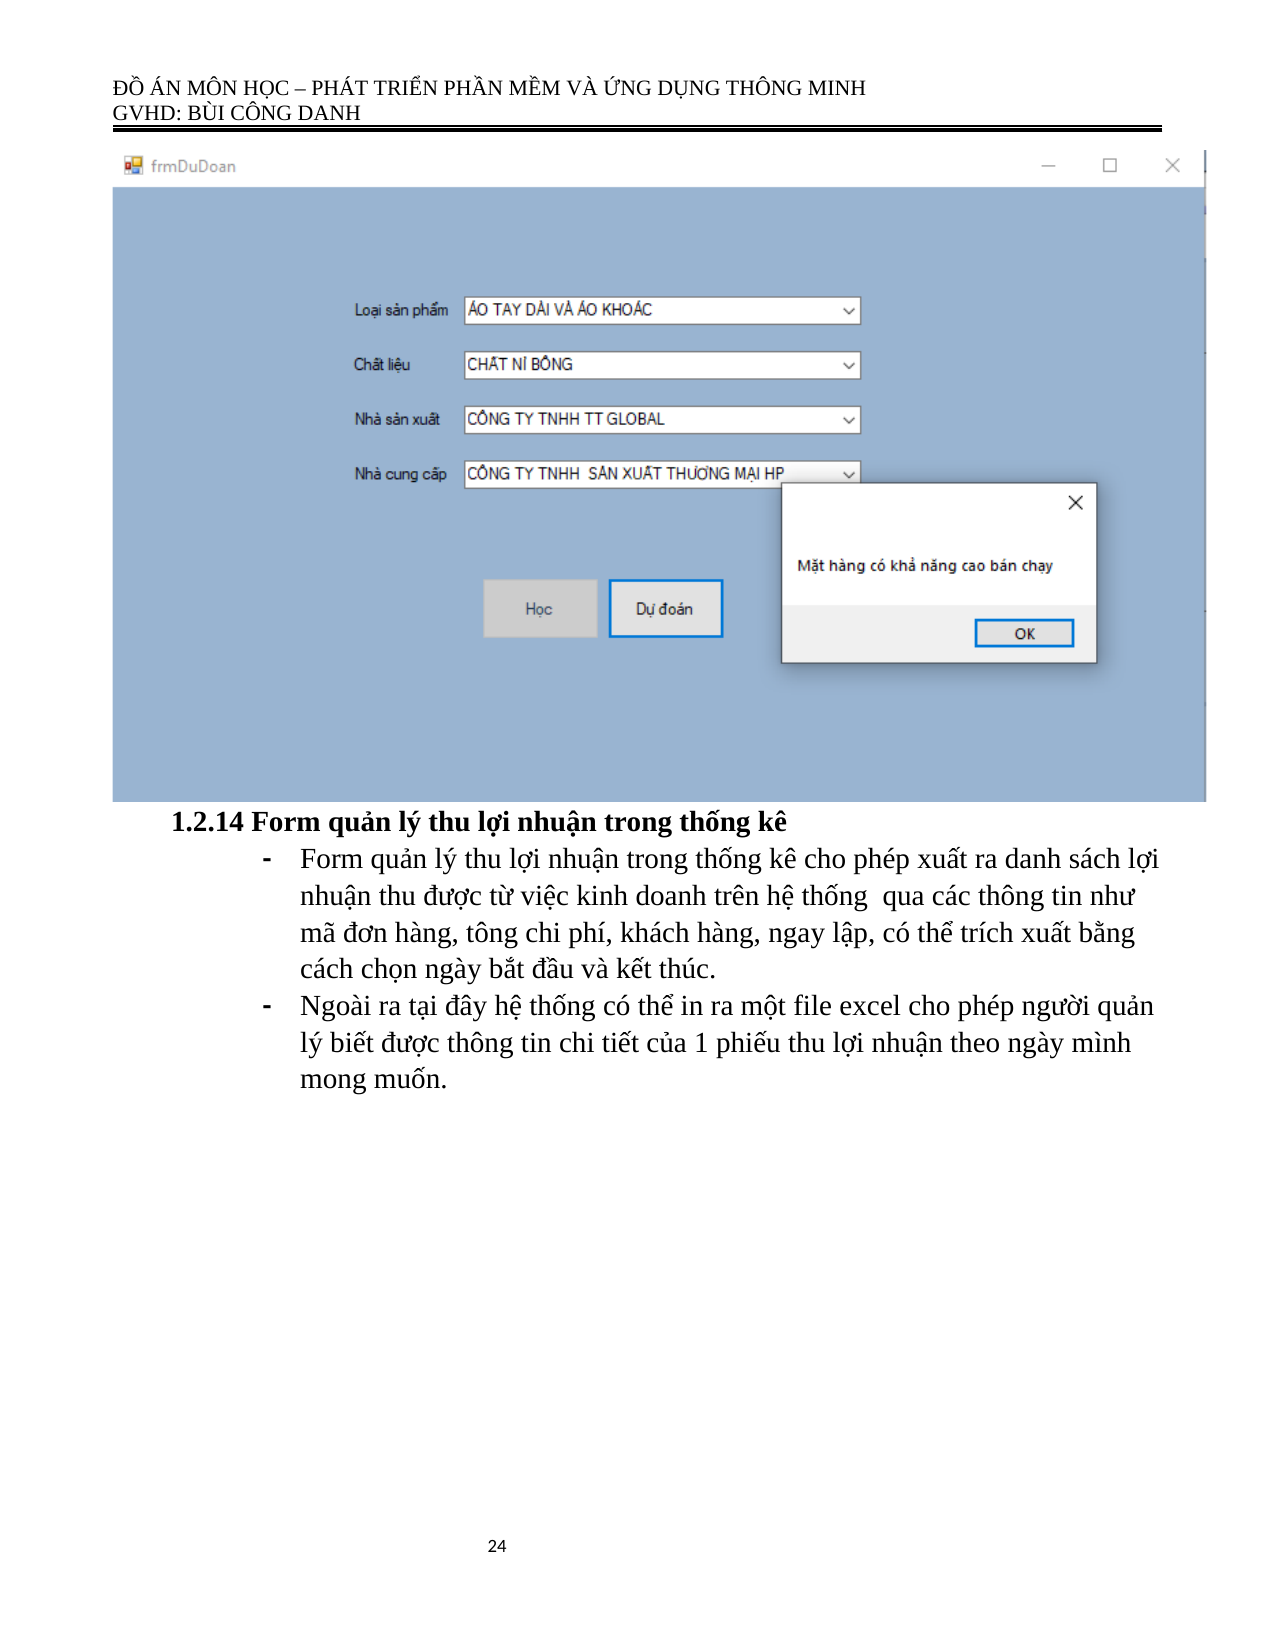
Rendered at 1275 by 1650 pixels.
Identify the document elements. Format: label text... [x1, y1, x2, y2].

list Ngoài ra tại đây hệ thống có thể in ra một file excel cho phép người quản lý biết được thông tin chi tiết của 1 phiếu thu lợi nhuận theo ngày mình mong muốn. [262, 987, 1162, 1095]
text 1.2.14 Form quản lý thu lợi nhuận trong thống kê [171, 804, 1162, 838]
list Form quản lý thu lợi nhuận trong thống kê cho phép xuất ra danh sách lợi nhuận thu được từ việc kinh doanh trên hệ thống qua các thông tin như mã đơn hàng, tông chi phí, khách hàng, ngay lập, có thể trích xuất bằng cách chọn ngày bắt đầu và kết thúc. [262, 840, 1162, 984]
picture [112, 150, 1207, 802]
